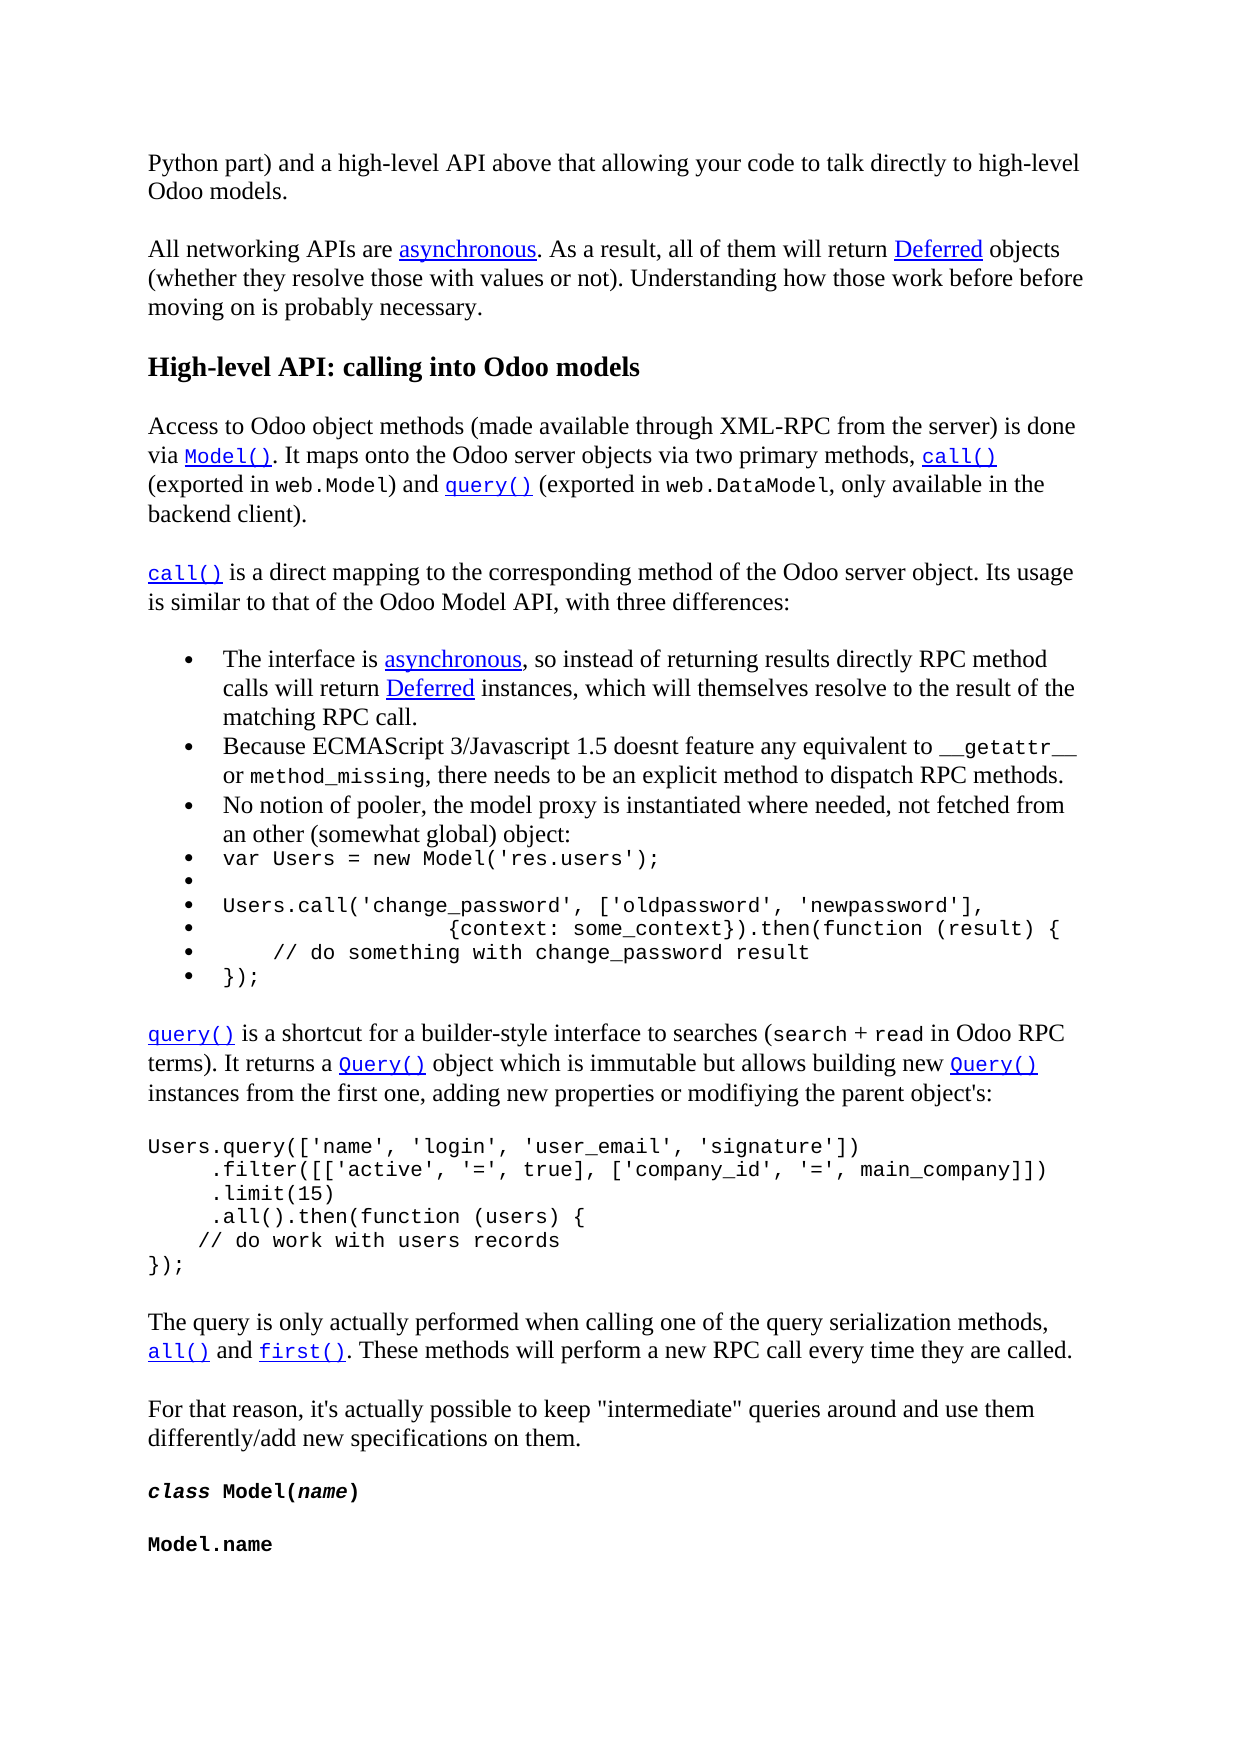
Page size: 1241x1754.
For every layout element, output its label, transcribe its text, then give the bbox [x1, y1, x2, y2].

text All networking APIs are asynchronous. As a result, all of them will return Deferred objects (whether they resolve those with values or not). Understanding how those work before before moving on is probably necessary. [148, 234, 1093, 321]
text query() is a shortcut for a builder-style interface to searches (search + read in Odoo RPC terms). It returns a Query() object which is immutable but allows building new Query() instances from the first one, adding new properties or modifiying the parent object's: [148, 1018, 1093, 1106]
text class Model(name) [148, 1481, 1093, 1504]
list // do something with change_password result [185, 942, 1093, 966]
list }); [185, 966, 1093, 989]
list The interface is asynchronous, so instead of returning results directly RPC method calls will return Deferred instances, which will themselves resolve to the result of the matching RPC call. [185, 644, 1093, 731]
text // do work with users records [148, 1230, 1093, 1254]
text call() is a direct mapping to the corresponding method of the Odoo server object. Its usage is similar to that of the Odoo Model API, with three differences: [148, 557, 1093, 615]
list var Users = new Model('res.users'); [185, 847, 1093, 871]
text }); [148, 1254, 1093, 1277]
list No notion of pooler, the model proxy is instantiated where needed, not fetched from an other (somewhat global) object: [185, 790, 1093, 847]
list Users.call('change_password', ['oldpassword', 'newpassword'], [185, 895, 1093, 918]
text Model.name [148, 1534, 1093, 1557]
text .filter([['active', '=', true], ['company_id', '=', main_company]]) [148, 1159, 1093, 1183]
text .limit(15) [148, 1183, 1093, 1207]
text For that reason, it's actually possible to keep "intermediate" queries around and use them differently/add new specifications on them. [148, 1394, 1093, 1452]
text High-level API: calling into Odoo models [148, 350, 1093, 382]
text Access to Odoo object methods (made available through XML-RPC from the server) is done via Model(). It maps onto the Odoo server objects via two primary methods, call() (exported in web.Model) and query() (exported in web.DataModel, only available in the backend client). [148, 411, 1093, 528]
list {context: some_context}).then(function (result) { [185, 918, 1093, 942]
text The query is only actually performed when calling one of the query serialization methods, all() and first(). These methods will perform a new RPC call every time they are called. [148, 1307, 1093, 1365]
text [148, 148, 1093, 205]
list Because ECMAScript 3/Javascript 1.5 doesnt feature any equivalent to __getattr__ or method_missing, there needs to be an explicit method to dispatch RPC methods. [185, 731, 1093, 790]
text Users.query(['name', 'login', 'user_email', 'signature']) [148, 1136, 1093, 1159]
text .all().then(function (users) { [148, 1207, 1093, 1230]
